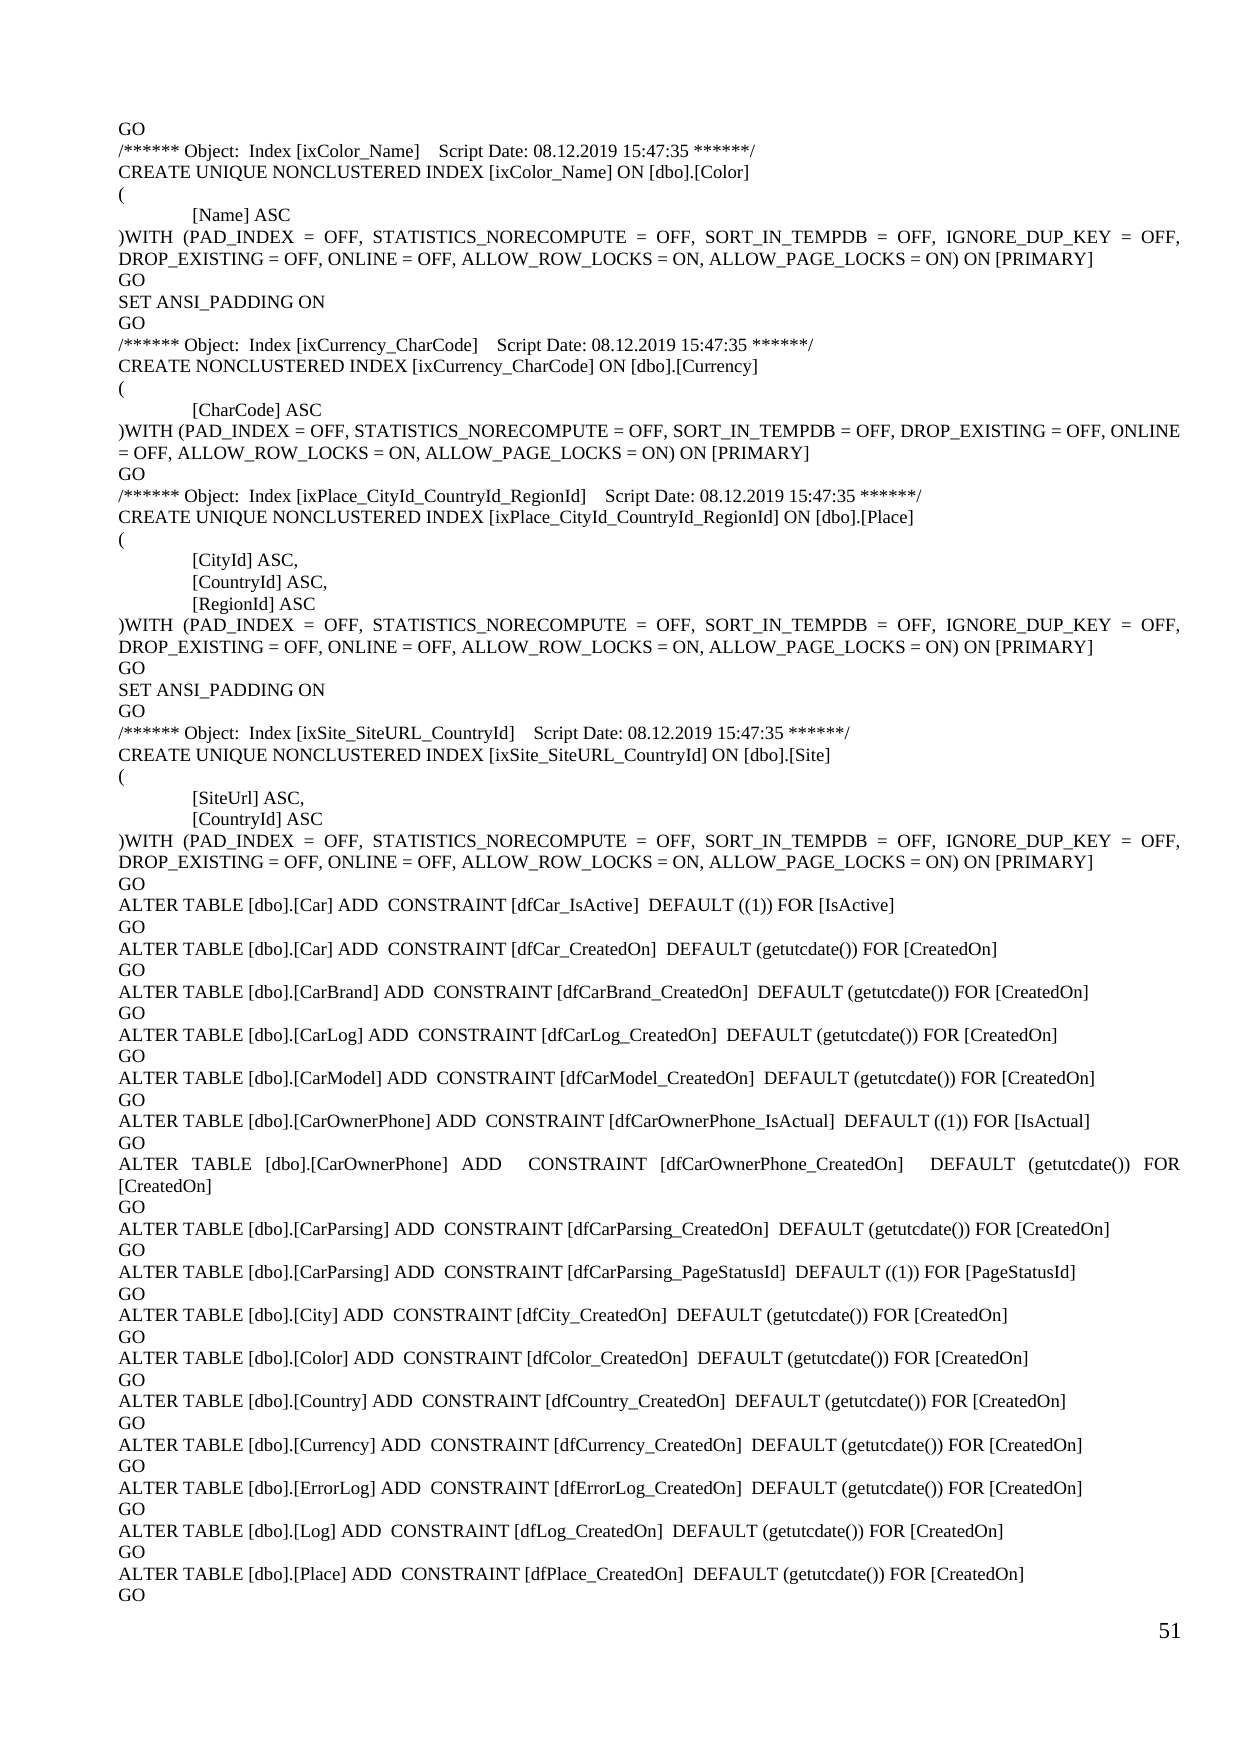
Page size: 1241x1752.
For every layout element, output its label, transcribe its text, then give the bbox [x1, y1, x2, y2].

text GO [118, 1239, 1181, 1261]
text ALTER TABLE [dbo].[CarParsing] ADD CONSTRAINT [dfCarParsing_PageStatusId] DEFAULT ((1)) FOR [PageStatusId] [118, 1261, 1181, 1282]
text GO [118, 1584, 1181, 1606]
text ALTER TABLE [dbo].[CarOwnerPhone] ADD CONSTRAINT [dfCarOwnerPhone_IsActual] DEFAULT ((1)) FOR [IsActual] [118, 1110, 1181, 1132]
text ALTER TABLE [dbo].[Color] ADD CONSTRAINT [dfColor_CreatedOn] DEFAULT (getutcdate()) FOR [CreatedOn] [118, 1347, 1181, 1369]
text /****** Object: Index [ixPlace_CityId_CountryId_RegionId] Script Date: 08.12.2019 15:47:35 ******/ [118, 485, 1181, 506]
text ALTER TABLE [dbo].[City] ADD CONSTRAINT [dfCity_CreatedOn] DEFAULT (getutcdate()) FOR [CreatedOn] [118, 1304, 1181, 1326]
text [CountryId] ASC, [118, 571, 1181, 592]
text GO [118, 873, 1181, 894]
text GO [118, 657, 1181, 679]
text GO [118, 959, 1181, 981]
text ALTER TABLE [dbo].[Log] ADD CONSTRAINT [dfLog_CreatedOn] DEFAULT (getutcdate()) FOR [CreatedOn] [118, 1520, 1181, 1541]
text GO [118, 1412, 1181, 1433]
text GO [118, 312, 1181, 334]
text GO [118, 269, 1181, 291]
text GO [118, 118, 1181, 140]
text ALTER TABLE [dbo].[ErrorLog] ADD CONSTRAINT [dfErrorLog_CreatedOn] DEFAULT (getutcdate()) FOR [CreatedOn] [118, 1477, 1181, 1498]
text ALTER TABLE [dbo].[CarBrand] ADD CONSTRAINT [dfCarBrand_CreatedOn] DEFAULT (getutcdate()) FOR [CreatedOn] [118, 981, 1181, 1002]
text CREATE UNIQUE NONCLUSTERED INDEX [ixPlace_CityId_CountryId_RegionId] ON [dbo].[Place] [118, 506, 1181, 528]
text GO [118, 1196, 1181, 1218]
text /****** Object: Index [ixSite_SiteURL_CountryId] Script Date: 08.12.2019 15:47:35 ******/ [118, 722, 1181, 743]
text GO [118, 1326, 1181, 1347]
text )WITH (PAD_INDEX = OFF, STATISTICS_NORECOMPUTE = OFF, SORT_IN_TEMPDB = OFF, DROP_EXISTING = OFF, ONLINE = OFF, ALLOW_ROW_LOCKS = ON, ALLOW_PAGE_LOCKS = ON) ON [PRIMARY] [118, 420, 1181, 463]
text GO [118, 700, 1181, 722]
text ALTER TABLE [dbo].[Car] ADD CONSTRAINT [dfCar_CreatedOn] DEFAULT (getutcdate()) FOR [CreatedOn] [118, 937, 1181, 959]
text CREATE UNIQUE NONCLUSTERED INDEX [ixColor_Name] ON [dbo].[Color] [118, 161, 1181, 183]
text [RegionId] ASC [118, 592, 1181, 614]
text GO [118, 1541, 1181, 1563]
text GO [118, 1282, 1181, 1304]
text GO [118, 1455, 1181, 1477]
text SET ANSI_PADDING ON [118, 291, 1181, 312]
text ALTER TABLE [dbo].[CarModel] ADD CONSTRAINT [dfCarModel_CreatedOn] DEFAULT (getutcdate()) FOR [CreatedOn] [118, 1067, 1181, 1088]
text [CharCode] ASC [118, 398, 1181, 420]
text ALTER TABLE [dbo].[CarParsing] ADD CONSTRAINT [dfCarParsing_CreatedOn] DEFAULT (getutcdate()) FOR [CreatedOn] [118, 1218, 1181, 1239]
text GO [118, 1088, 1181, 1110]
text ( [118, 183, 1181, 204]
text [CountryId] ASC [118, 808, 1181, 830]
text /****** Object: Index [ixCurrency_CharCode] Script Date: 08.12.2019 15:47:35 ******/ [118, 334, 1181, 355]
text ( [118, 377, 1181, 398]
text GO [118, 916, 1181, 937]
text GO [118, 1002, 1181, 1024]
text ALTER TABLE [dbo].[Country] ADD CONSTRAINT [dfCountry_CreatedOn] DEFAULT (getutcdate()) FOR [CreatedOn] [118, 1390, 1181, 1412]
text ( [118, 528, 1181, 549]
text [CityId] ASC, [118, 549, 1181, 571]
text ALTER TABLE [dbo].[Currency] ADD CONSTRAINT [dfCurrency_CreatedOn] DEFAULT (getutcdate()) FOR [CreatedOn] [118, 1433, 1181, 1455]
text ALTER TABLE [dbo].[CarLog] ADD CONSTRAINT [dfCarLog_CreatedOn] DEFAULT (getutcdate()) FOR [CreatedOn] [118, 1024, 1181, 1045]
text /****** Object: Index [ixColor_Name] Script Date: 08.12.2019 15:47:35 ******/ [118, 140, 1181, 161]
text GO [118, 1369, 1181, 1390]
text ALTER TABLE [dbo].[Place] ADD CONSTRAINT [dfPlace_CreatedOn] DEFAULT (getutcdate()) FOR [CreatedOn] [118, 1563, 1181, 1584]
text GO [118, 1132, 1181, 1153]
text [Name] ASC [118, 204, 1181, 226]
text [SiteUrl] ASC, [118, 787, 1181, 808]
text ALTER TABLE [dbo].[CarOwnerPhone] ADD CONSTRAINT [dfCarOwnerPhone_CreatedOn] DEFAULT (getutcdate()) FOR [CreatedOn] [118, 1153, 1181, 1196]
text GO [118, 1498, 1181, 1520]
text ( [118, 765, 1181, 787]
text CREATE UNIQUE NONCLUSTERED INDEX [ixSite_SiteURL_CountryId] ON [dbo].[Site] [118, 743, 1181, 765]
text CREATE NONCLUSTERED INDEX [ixCurrency_CharCode] ON [dbo].[Currency] [118, 355, 1181, 377]
text ALTER TABLE [dbo].[Car] ADD CONSTRAINT [dfCar_IsActive] DEFAULT ((1)) FOR [IsActive] [118, 894, 1181, 916]
text GO [118, 1045, 1181, 1067]
text GO [118, 463, 1181, 485]
text SET ANSI_PADDING ON [118, 679, 1181, 700]
